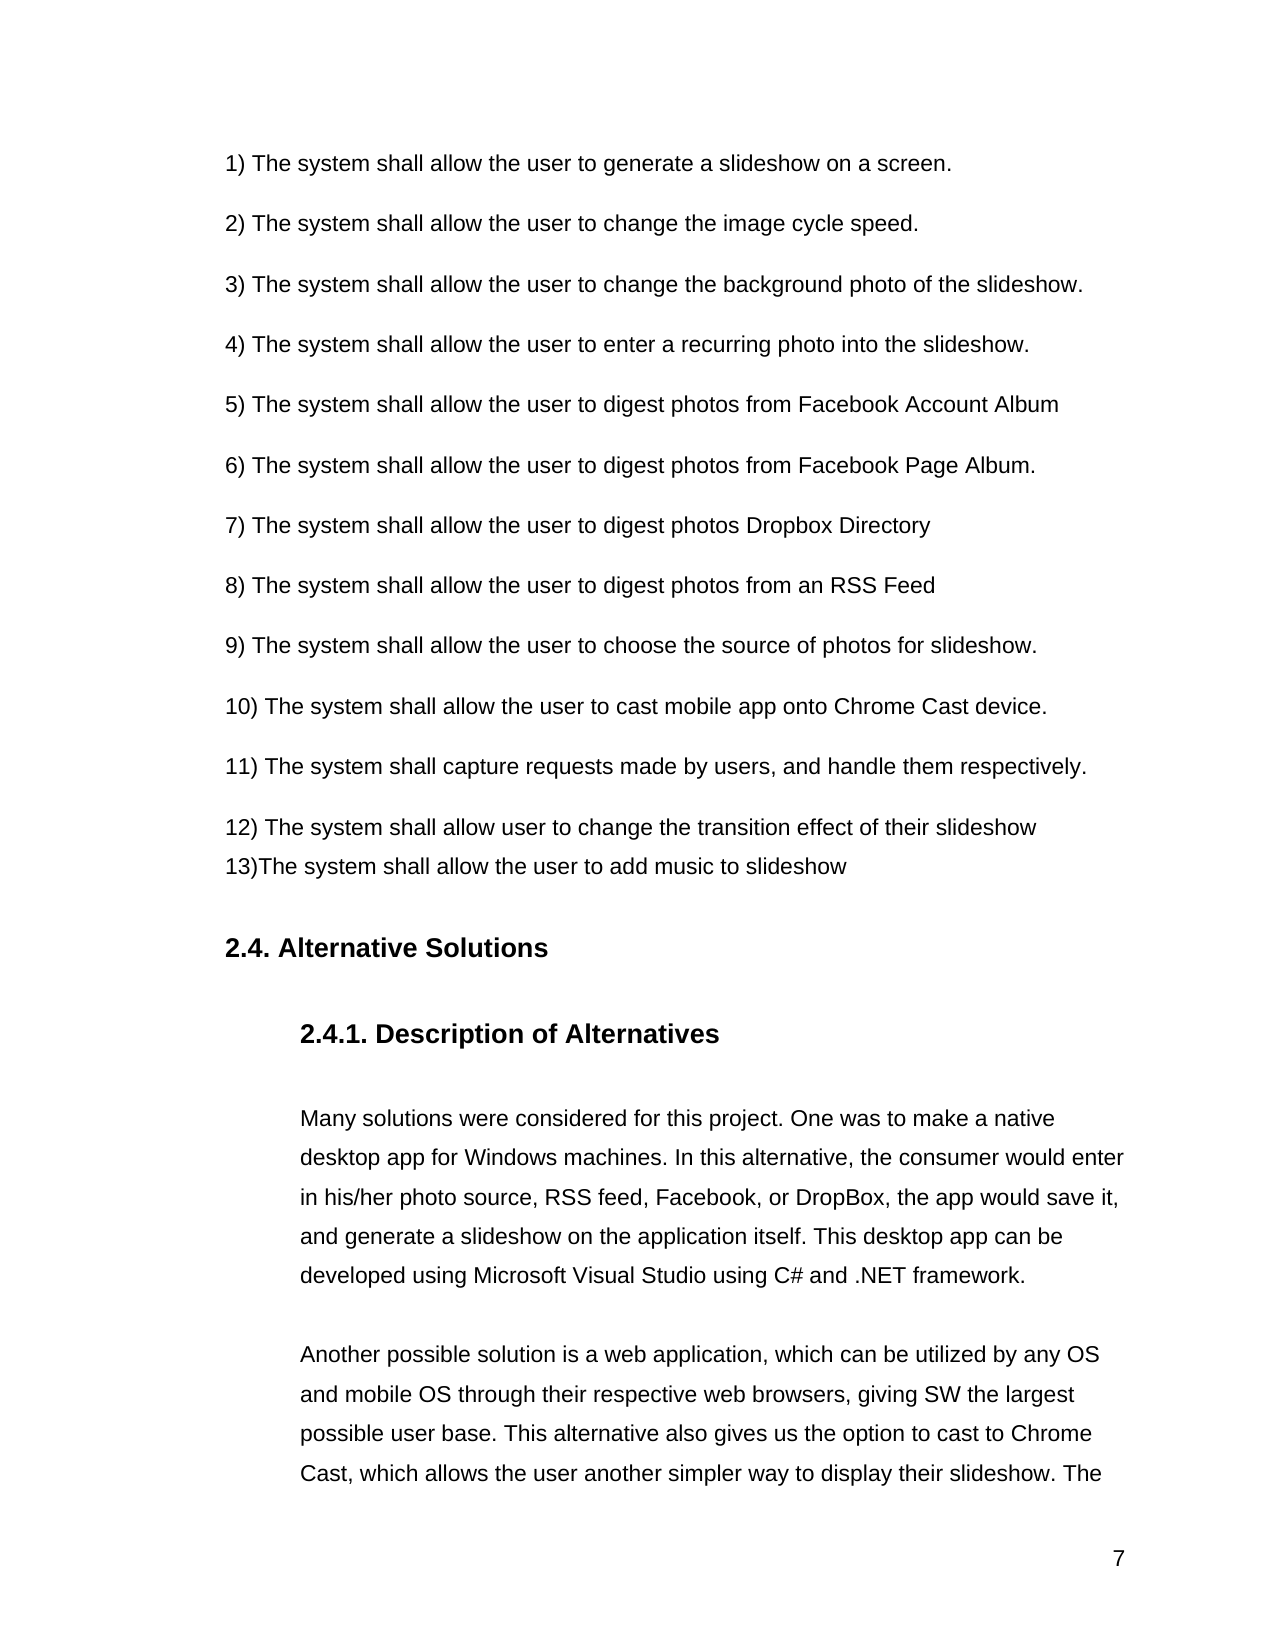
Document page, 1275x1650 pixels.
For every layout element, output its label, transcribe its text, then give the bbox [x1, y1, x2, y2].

text 3) The system shall allow the user to change the background photo of the slideshow. [150, 271, 1125, 297]
text 7) The system shall allow the user to digest photos Dropbox Directory [150, 512, 1125, 538]
text 4) The system shall allow the user to enter a recurring photo into the slideshow. [150, 331, 1125, 357]
text 2.4.1. Description of Alternatives [150, 1018, 1125, 1049]
text 2.4. Alternative Solutions [150, 932, 1125, 963]
text 10) The system shall allow the user to cast mobile app onto Chrome Cast device. [150, 693, 1125, 719]
text 6) The system shall allow the user to digest photos from Facebook Page Album. [150, 452, 1125, 478]
text 2) The system shall allow the user to change the image cycle speed. [150, 210, 1125, 237]
text 5) The system shall allow the user to digest photos from Facebook Account Album [150, 391, 1125, 418]
text 8) The system shall allow the user to digest photos from an RSS Feed [150, 572, 1125, 598]
text 1) The system shall allow the user to generate a slideshow on a screen. [150, 150, 1125, 176]
text 11) The system shall capture requests made by users, and handle them respectively. [150, 753, 1125, 779]
text 12) The system shall allow user to change the transition effect of their slideshow [150, 813, 1125, 840]
text 13)The system shall allow the user to add music to slideshow [150, 853, 1125, 879]
text Many solutions were considered for this project. One was to make a native desktop app for Windows machines. In this alternative, the consumer would enter in his/her photo source, RSS feed, Facebook, or DropBox, the app would save it, and generate a slideshow on the application itself. This desktop app can be developed using Microsoft Visual Studio using C# and .NET framework. [300, 1104, 1125, 1289]
text 9) The system shall allow the user to choose the source of photos for slideshow. [150, 632, 1125, 659]
